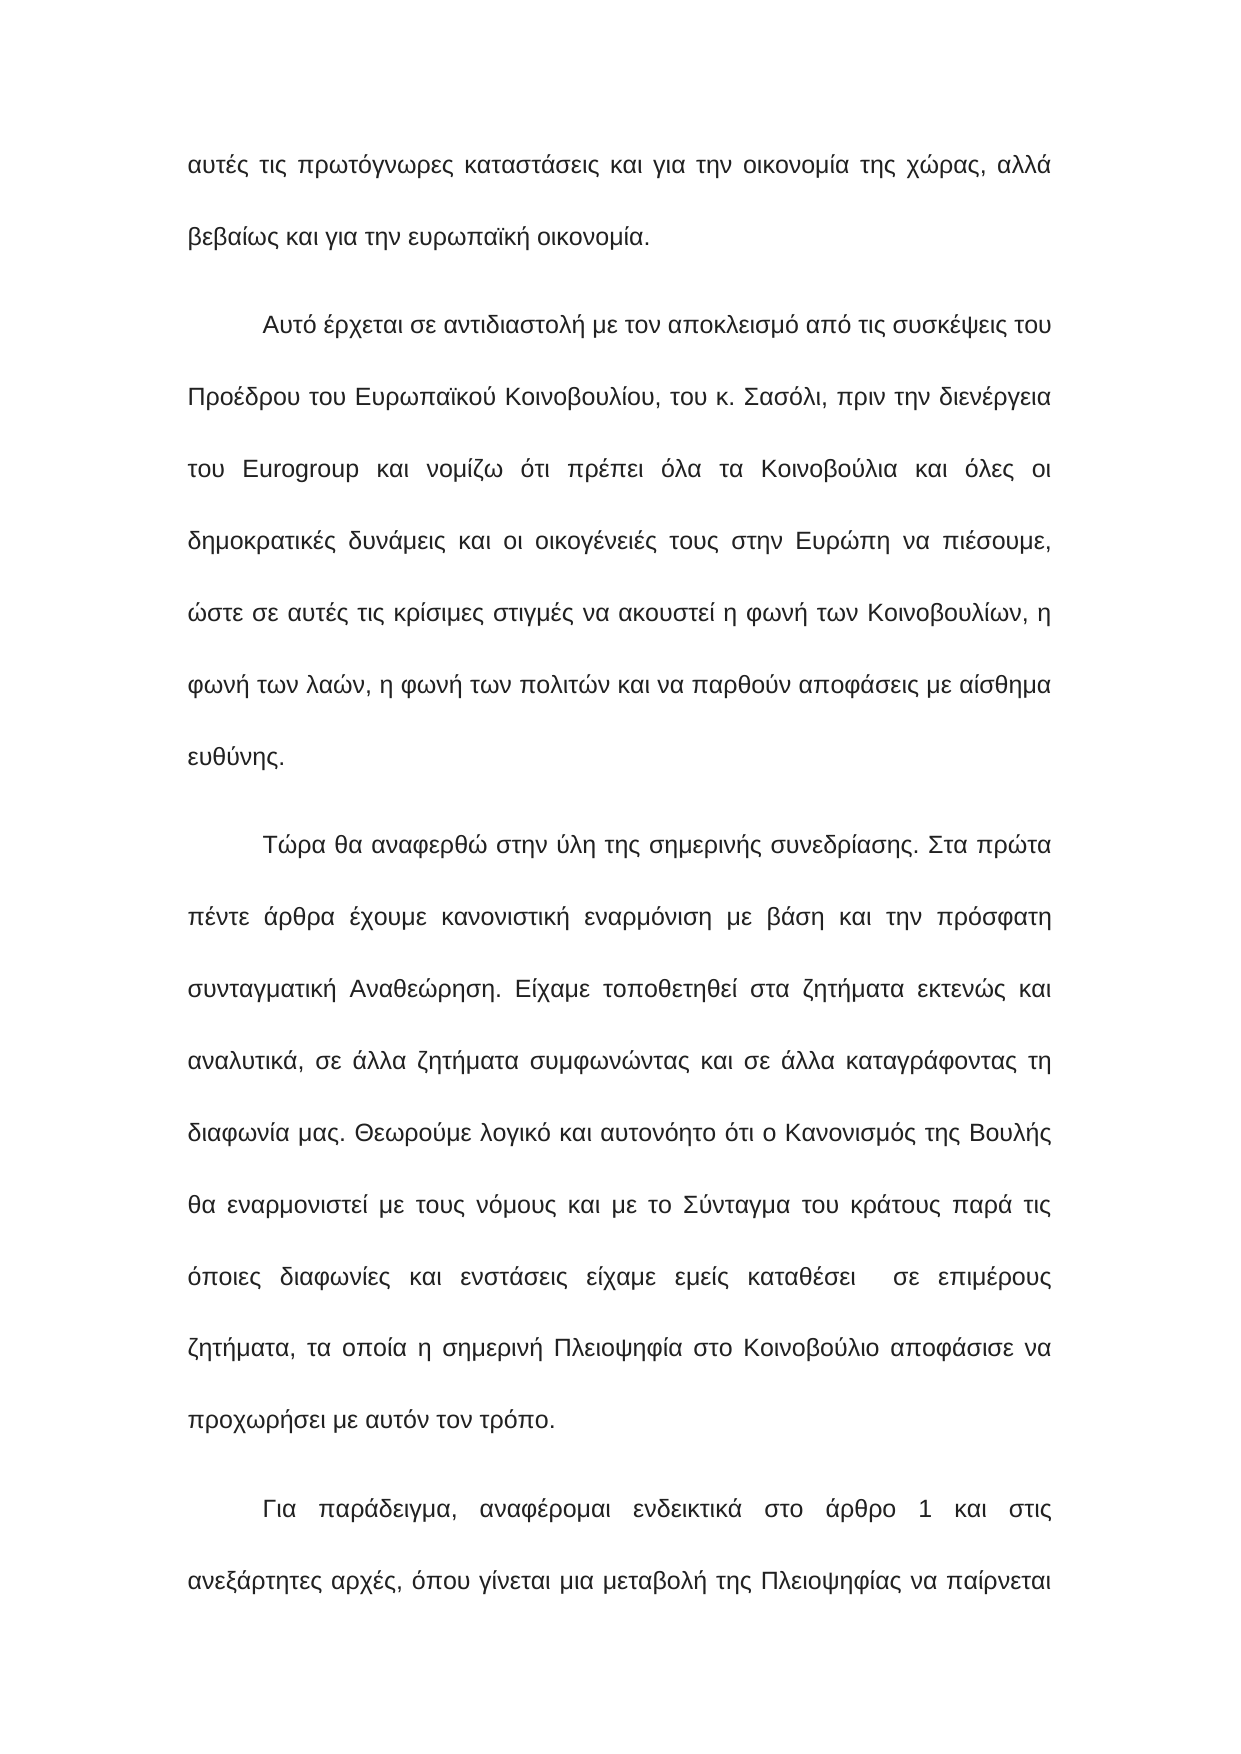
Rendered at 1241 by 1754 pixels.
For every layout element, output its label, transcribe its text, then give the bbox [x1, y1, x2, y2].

text Αυτό έρχεται σε αντιδιαστολή με τον αποκλεισμό από τις συσκέψεις του Προέδρου του Ευρωπαϊκού Κοινοβουλίου, του κ. Σασόλι, πριν την διενέργεια του Eurogroup και νομίζω ότι πρέπει όλα τα Κοινοβούλια και όλες οι δημοκρατικές δυνάμεις και οι οικογένειές τους στην Ευρώπη να πιέσουμε, ώστε σε αυτές τις κρίσιμες στιγμές να ακουστεί η φωνή των Κοινοβουλίων, η φωνή των λαών, η φωνή των πολιτών και να παρθούν αποφάσεις με αίσθημα ευθύνης. [187, 466, 1053, 770]
text Τώρα θα αναφερθώ στην ύλη της σημερινής συνεδρίασης. Στα πρώτα πέντε άρθρα έχουμε κανονιστική εναρμόνιση με βάση και την πρόσφατη συνταγματική Αναθεώρηση. Είχαμε τοποθετηθεί στα ζητήματα εκτενώς και αναλυτικά, σε άλλα ζητήματα συμφωνώντας και σε άλλα καταγράφοντας τη διαφωνία μας. Θεωρούμε λογικό και αυτονόητο ότι ο Κανονισμός της Βουλής θα εναρμονιστεί με τους νόμους και με το Σύνταγμα του κράτους παρά τις όποιες διαφωνίες και ενστάσεις είχαμε εμείς καταθέσει σε επιμέρους ζητήματα, τα οποία η σημερινή Πλειοψηφία στο Κοινοβούλιο αποφάσισε να προχωρήσει με αυτόν τον τρόπο. [187, 830, 1053, 1434]
text Αυτό έρχεται σε αντιδιαστολή με τον αποκλεισμό από τις συσκέψεις του Προέδρου του Ευρωπαϊκού Κοινοβουλίου, του κ. Σασόλι, πριν την διενέργεια του Eurogroup και νομίζω ότι πρέπει όλα τα Κοινοβούλια και όλες οι δημοκρατικές δυνάμεις και οι οικογένειές τους στην Ευρώπη να πιέσουμε, ώστε σε αυτές τις κρίσιμες στιγμές να ακουστεί η φωνή των Κοινοβουλίων, η φωνή των λαών, η φωνή των πολιτών και να παρθούν αποφάσεις με αίσθημα ευθύνης. [187, 310, 1053, 464]
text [187, 150, 1053, 251]
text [187, 1494, 1053, 1594]
